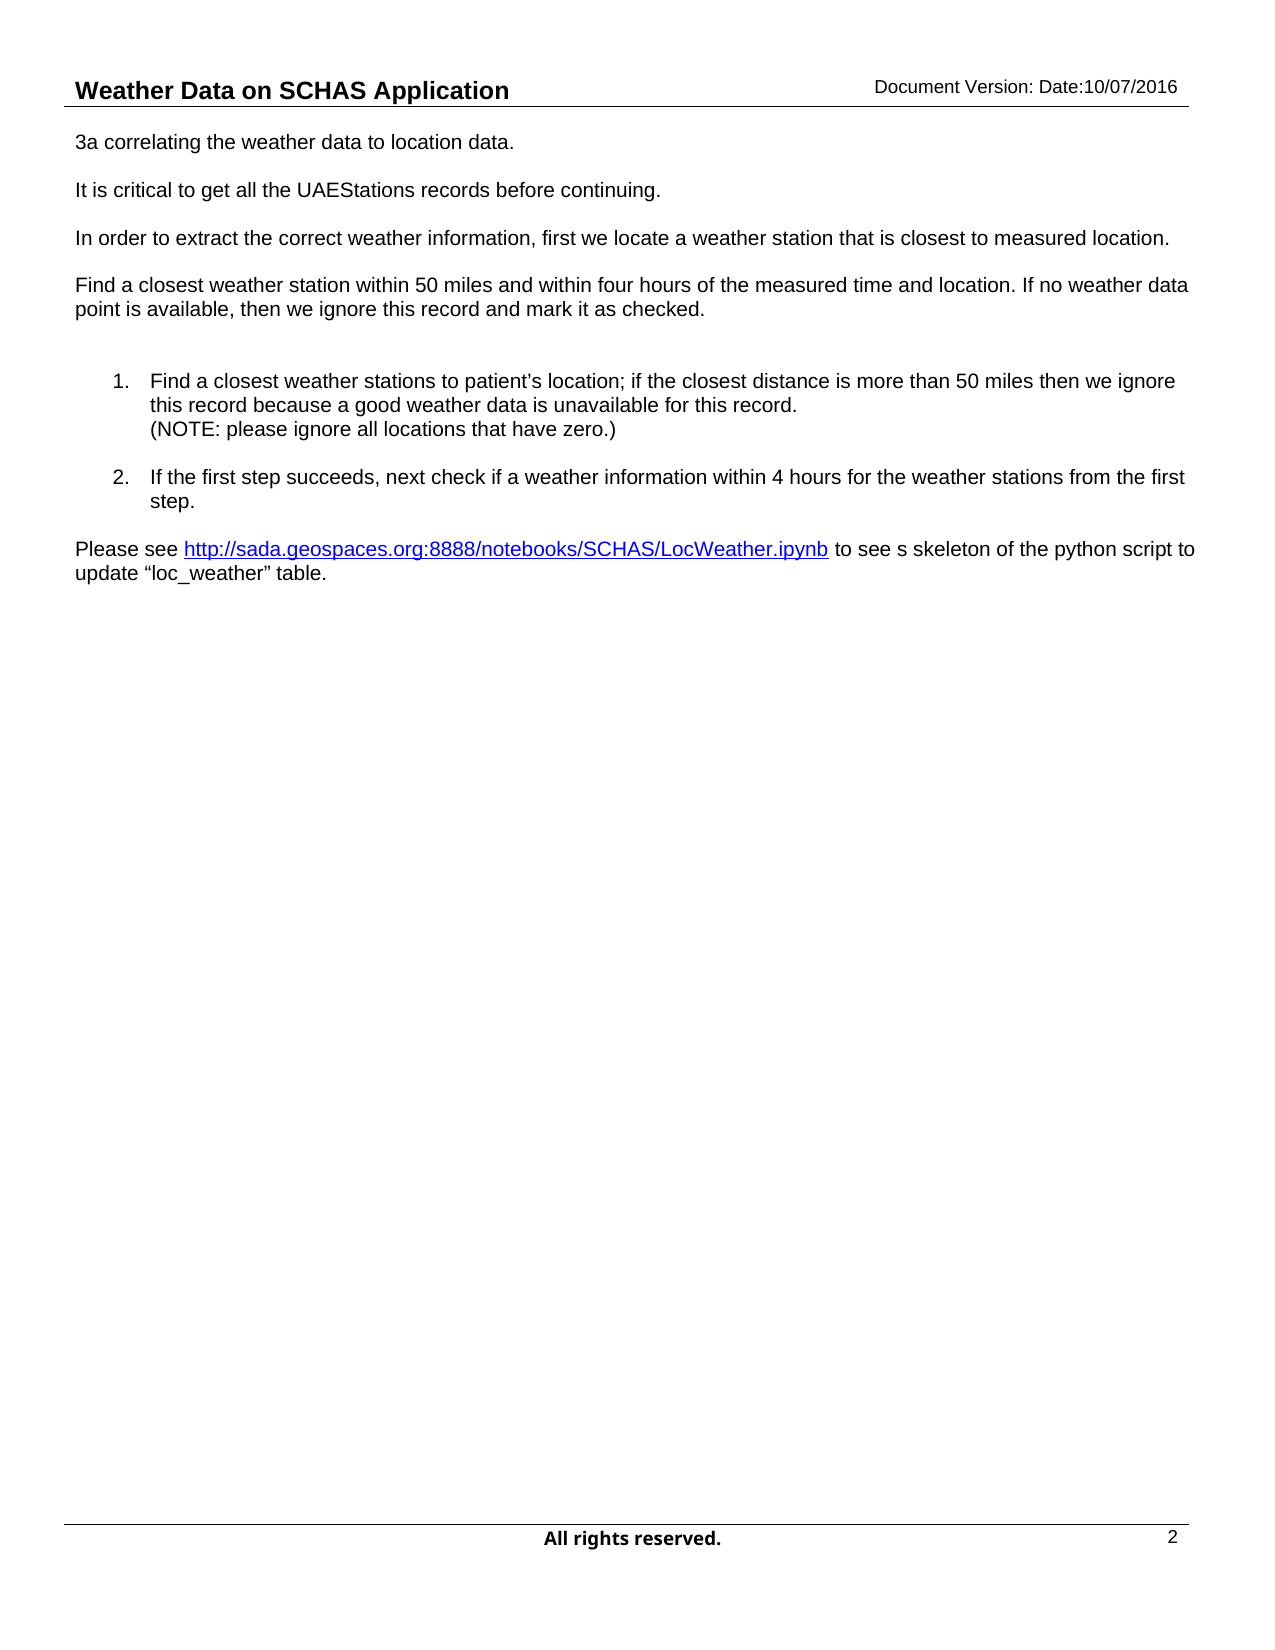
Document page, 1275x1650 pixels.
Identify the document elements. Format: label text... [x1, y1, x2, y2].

text 3a correlating the weather data to location data. [75, 129, 1200, 153]
text It is critical to get all the UAEStations records before continuing. [75, 177, 1200, 201]
text In order to extract the correct weather information, first we locate a weather station that is closest to measured location. [75, 225, 1200, 249]
text Please see http://sada.geospaces.org:8888/notebooks/SCHAS/LocWeather.ipynb to see s skeleton of the python script to update “loc_weather” table. [75, 537, 1200, 585]
text Find a closest weather station within 50 miles and within four hours of the measured time and location. If no weather data point is available, then we ignore this record and mark it as checked. [75, 273, 1200, 345]
list If the first step succeeds, next check if a weather information within 4 hours for the weather stations from the first step. [112, 465, 1200, 513]
list Find a closest weather stations to patient’s location; if the closest distance is more than 50 miles then we ignore this record because a good weather data is unavailable for this record. (NOTE: please ignore all locations that have zero.) [112, 369, 1200, 441]
